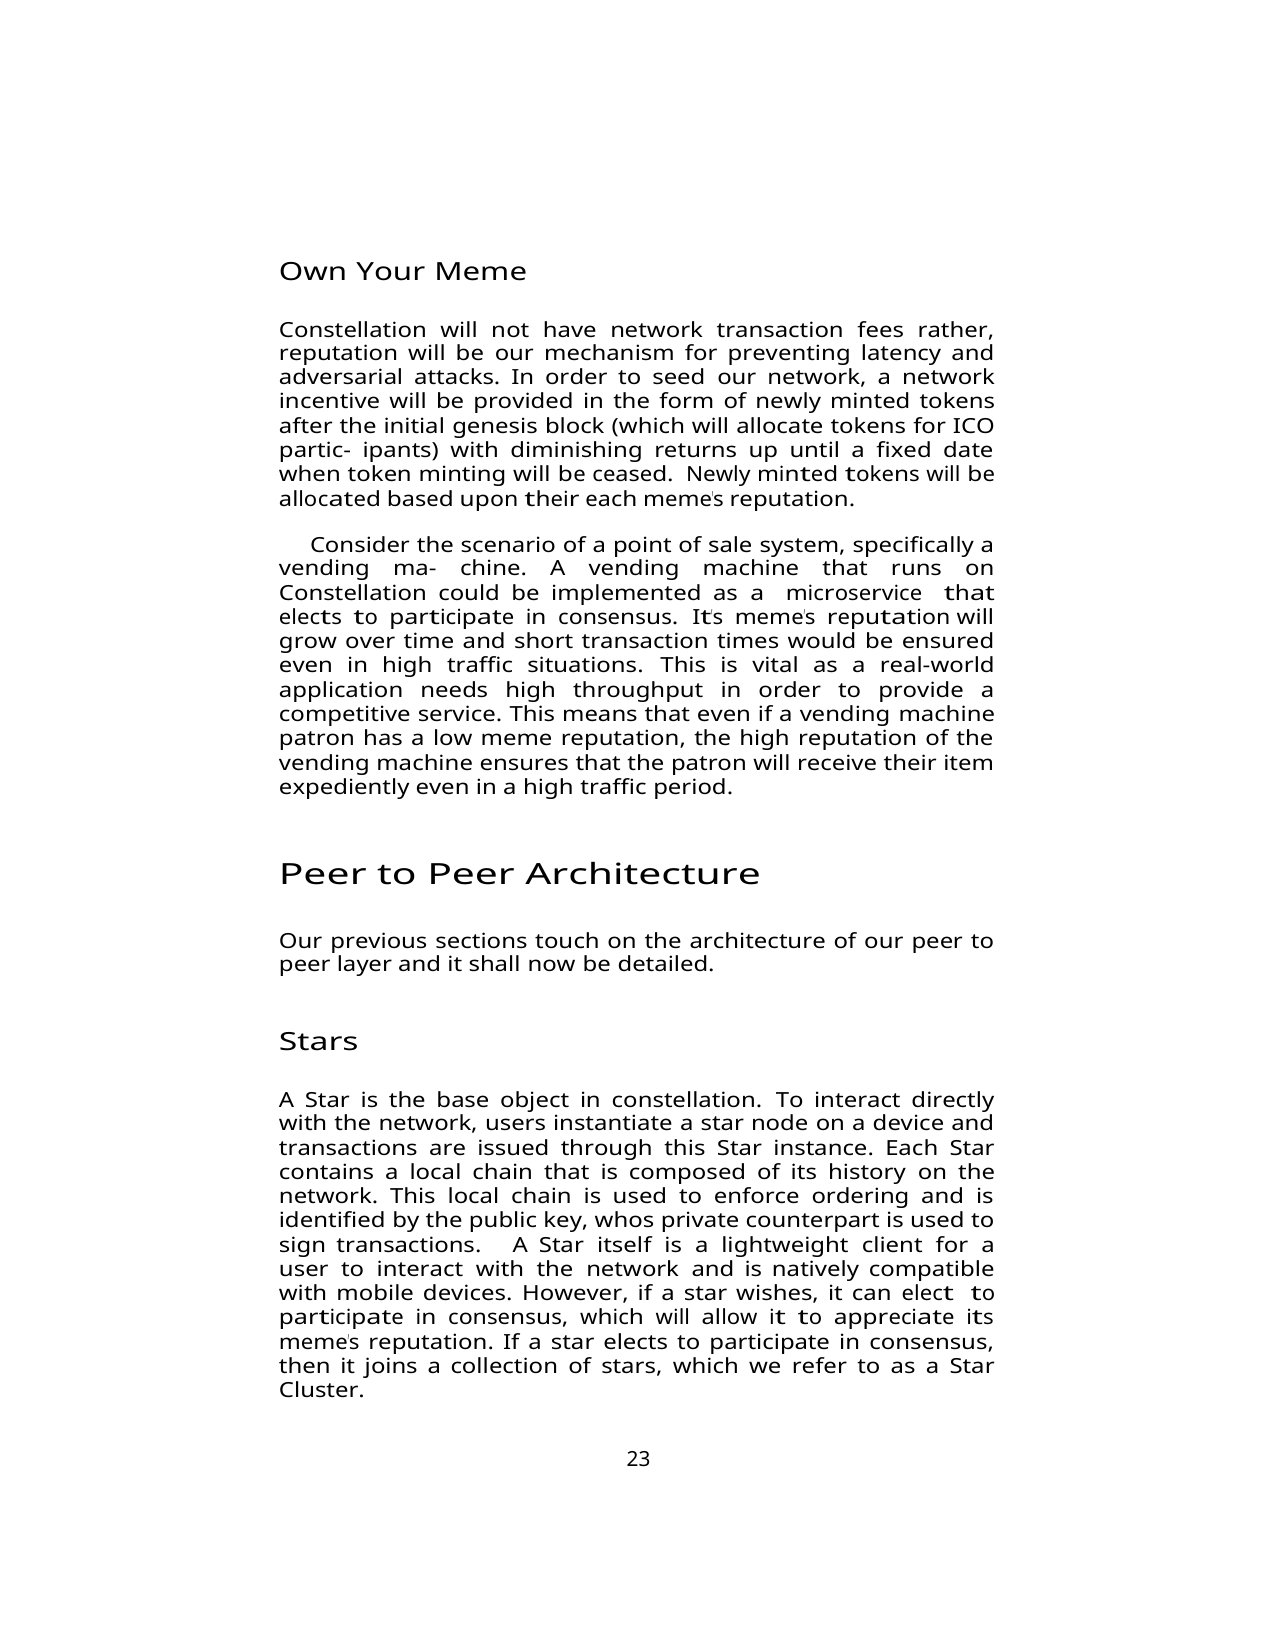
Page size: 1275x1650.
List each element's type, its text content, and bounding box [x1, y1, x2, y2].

text Constellation will not have network transaction fees rather, reputation will be our mechanism for preventing latency and adversarial attacks. In order to seed our network, a network incentive will be provided in the form of newly minted tokens after the initial genesis block (which will allocate tokens for ICO partic- ipants) with diminishing returns up until a fixed date when token minting will be ceased. Newly minted tokens will be allocated based upon their each meme’s reputation. [279, 318, 995, 512]
text Consider the scenario of a point of sale system, specifically a vending ma- chine. A vending machine that runs on Constellation could be implemented as a microservice that elects to participate in consensus. It’s meme’s reputation will grow over time and short transaction times would be ensured even in high traffic situations. This is vital as a real-world application needs high throughput in order to provide a competitive service. This means that even if a vending machine patron has a low meme reputation, the high reputation of the vending machine ensures that the patron will receive their item expediently even in a high traffic period. [279, 533, 995, 800]
subtitle Peer to Peer Architecture [279, 853, 1104, 893]
subtitle Stars [279, 1024, 1104, 1058]
text Our previous sections touch on the architecture of our peer to peer layer and it shall now be detailed. [279, 929, 995, 977]
text A Star is the base object in constellation. To interact directly with the network, users instantiate a star node on a device and transactions are issued through this Star instance. Each Star contains a local chain that is composed of its history on the network. This local chain is used to enforce ordering and is identified by the public key, whos private counterpart is used to sign transactions. A Star itself is a lightweight client for a user to interact with the network and is natively compatible with mobile devices. However, if a star wishes, it can elect to participate in consensus, which will allow it to appreciate its meme’s reputation. If a star elects to participate in consensus, then it joins a collection of stars, which we refer to as a Star Cluster. [279, 1088, 995, 1404]
subtitle Own Your Meme [279, 253, 1104, 287]
